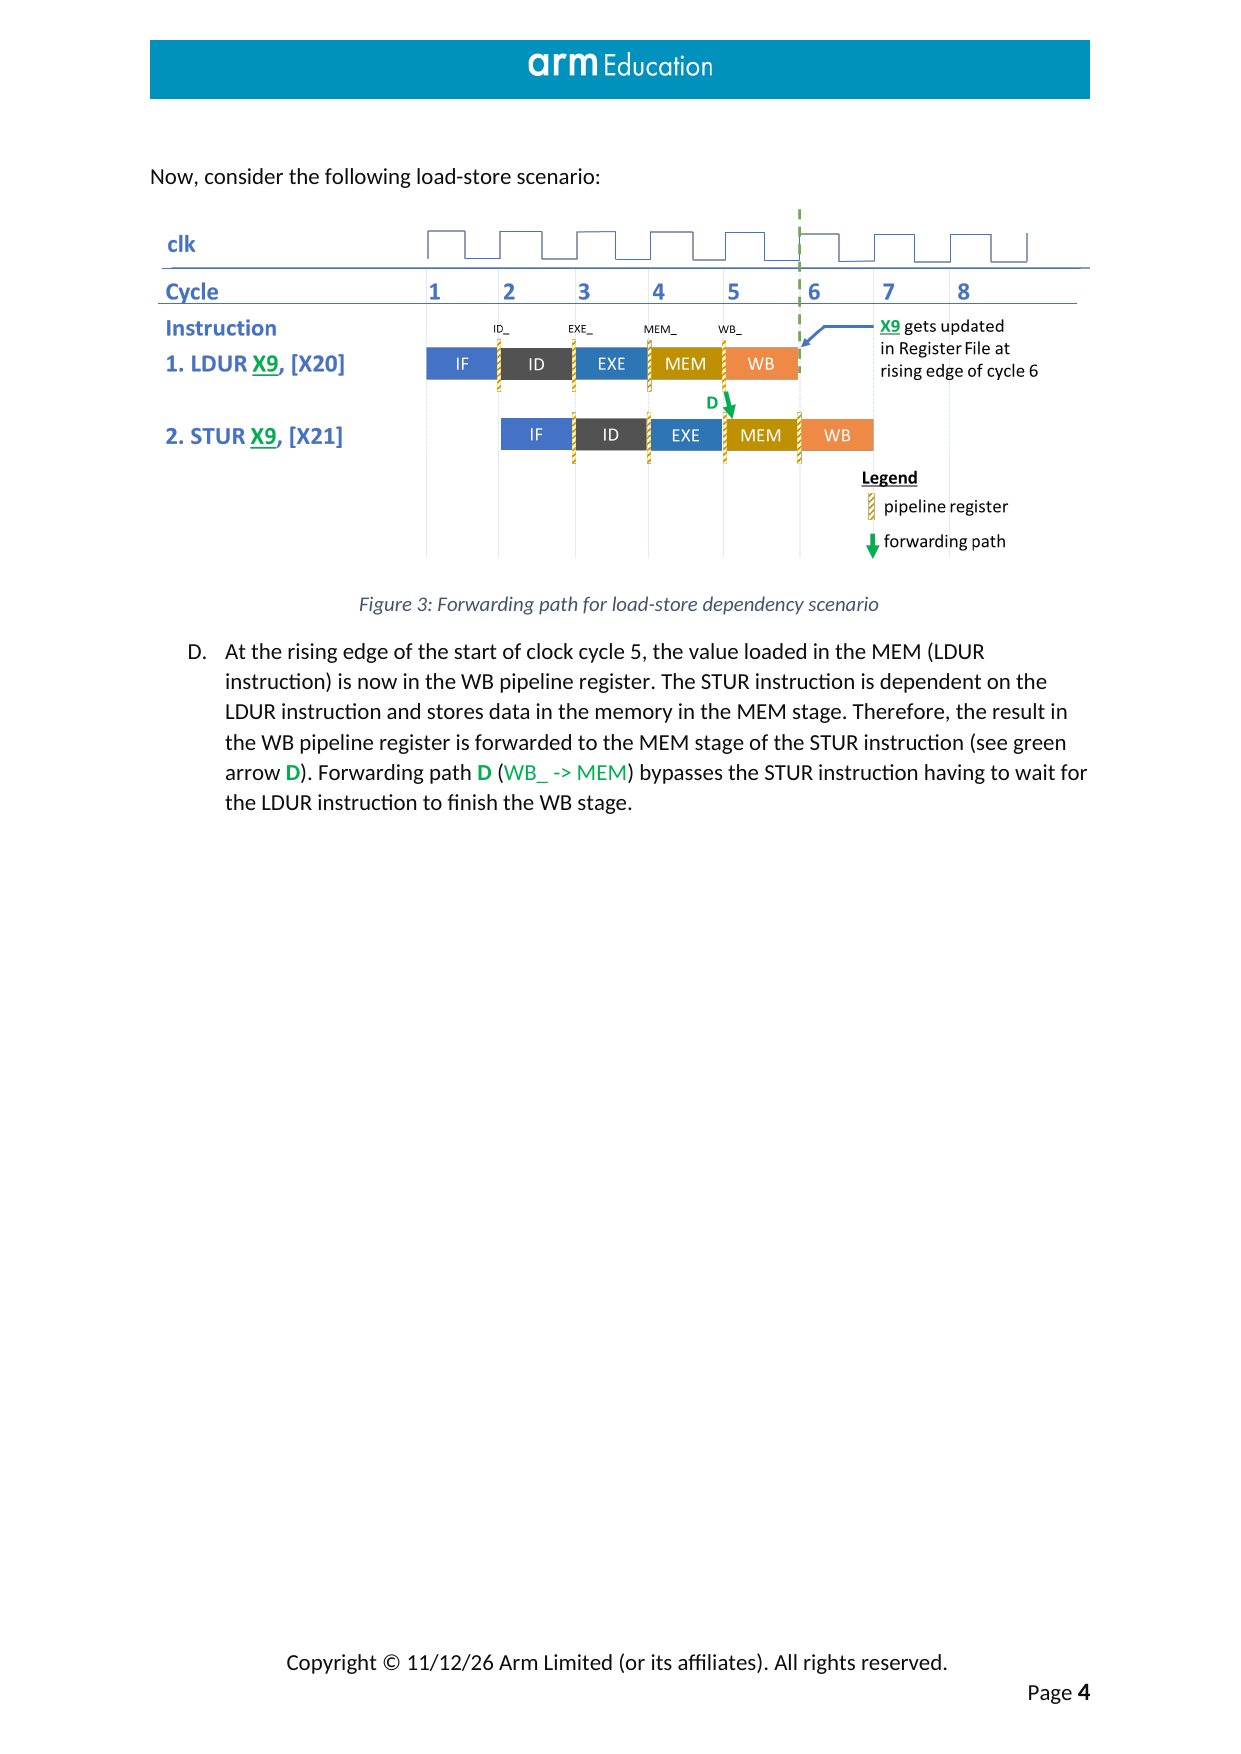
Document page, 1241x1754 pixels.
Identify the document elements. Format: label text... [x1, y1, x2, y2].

picture [606, 55, 615, 75]
picture [570, 54, 597, 75]
list At the rising edge of the start of clock cycle 5, the value loaded in the MEM (LDUR instruction) is now in the WB pipeline register. The STUR instruction is dependent on the LDUR instruction and stores data in the memory in the MEM stage. Therefore, the result in the WB pipeline register is forwarded to the MEM stage of the STUR instruction (see green arrow D). Forwarding path D (WB_ -> MEM) bypasses the STUR instruction having to wait for the LDUR instruction to finish the WB stage. [187, 637, 1090, 816]
picture [554, 54, 566, 75]
text Figure 3: Forwarding path for load-store dependency scenario [150, 591, 1090, 616]
picture [150, 209, 1090, 572]
picture [675, 58, 679, 75]
picture [529, 54, 548, 75]
text Now, consider the following load-store scenario: [150, 162, 1090, 191]
